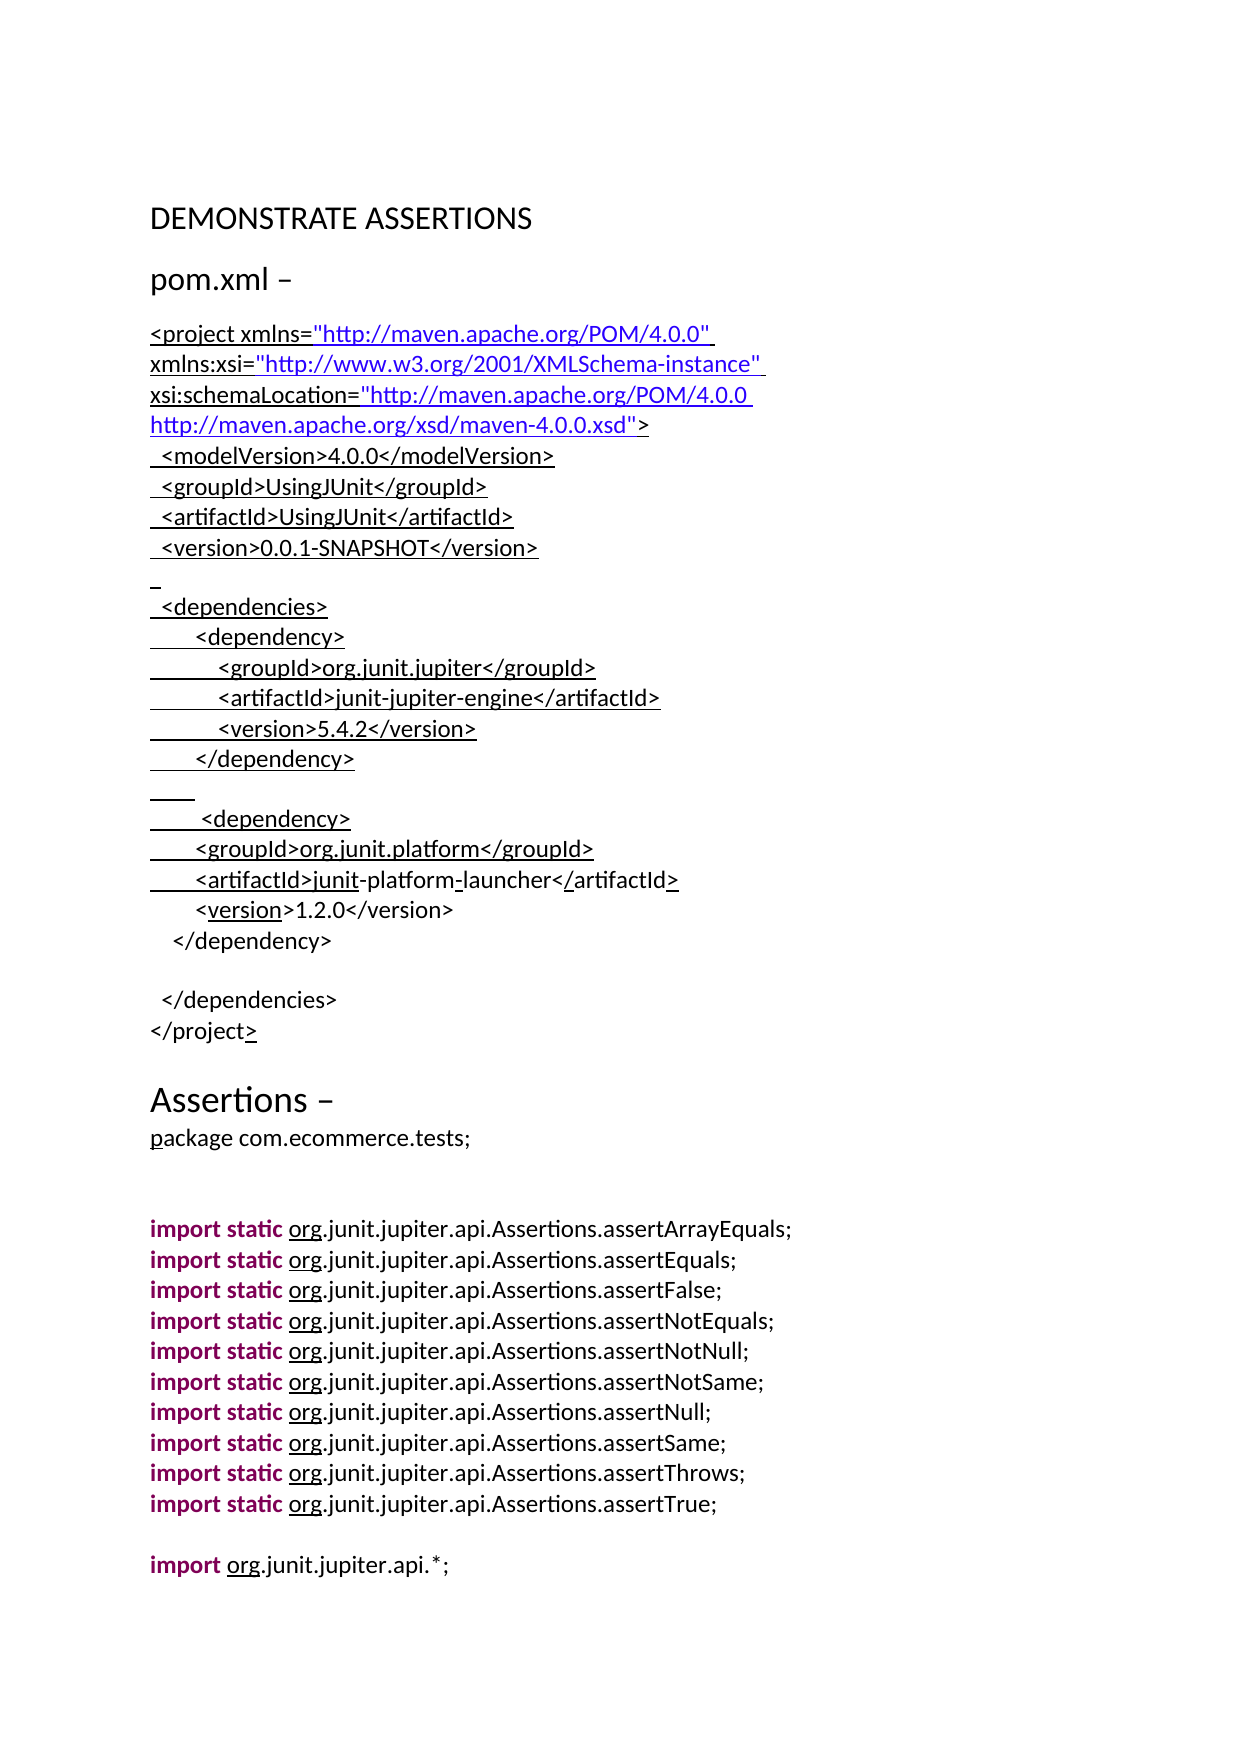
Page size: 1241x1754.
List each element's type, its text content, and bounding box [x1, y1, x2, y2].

text import static org.junit.jupiter.api.Assertions.assertArrayEquals; [150, 1213, 1090, 1244]
text DEMONSTRATE ASSERTIONS [150, 197, 1090, 238]
text import static org.junit.jupiter.api.Assertions.assertSame; [150, 1427, 1090, 1457]
text <artifactId>junit-platform-launcher</artifactId> [150, 864, 1090, 894]
text import static org.junit.jupiter.api.Assertions.assertTrue; [150, 1488, 1090, 1518]
text import static org.junit.jupiter.api.Assertions.assertNull; [150, 1396, 1090, 1427]
text import static org.junit.jupiter.api.Assertions.assertNotEquals; [150, 1305, 1090, 1335]
text <modelVersion>4.0.0</modelVersion> [150, 440, 1090, 471]
text <dependency> [150, 622, 1090, 652]
text import static org.junit.jupiter.api.Assertions.assertNotNull; [150, 1335, 1090, 1366]
text import static org.junit.jupiter.api.Assertions.assertThrows; [150, 1457, 1090, 1488]
text <dependency> [150, 803, 1090, 833]
text <dependencies> [150, 591, 1090, 622]
text import static org.junit.jupiter.api.Assertions.assertFalse; [150, 1274, 1090, 1305]
text </dependency> [150, 744, 1090, 774]
text <version>0.0.1-SNAPSHOT</version> [150, 532, 1090, 562]
text <artifactId>UsingJUnit</artifactId> [150, 501, 1090, 532]
text </dependency> [150, 925, 1090, 956]
text <groupId>UsingJUnit</groupId> [150, 471, 1090, 501]
text </dependencies> [150, 984, 1090, 1015]
text <groupId>org.junit.platform</groupId> [150, 833, 1090, 864]
text <project xmlns="http://maven.apache.org/POM/4.0.0" xmlns:xsi="http://www.w3.org/2001/XMLSchema-instance" xsi:schemaLocation="http://maven.apache.org/POM/4.0.0 http://maven.apache.org/xsd/maven-4.0.0.xsd"> [150, 318, 1090, 440]
text package com.ecommerce.tests; [150, 1122, 1090, 1152]
text <groupId>org.junit.jupiter</groupId> [150, 652, 1090, 683]
text <version>5.4.2</version> [150, 713, 1090, 744]
text </project> [150, 1015, 1090, 1045]
text <version>1.2.0</version> [150, 894, 1090, 925]
text pom.xml – [150, 257, 1090, 298]
text Assertions – [150, 1076, 1090, 1122]
text import static org.junit.jupiter.api.Assertions.assertEquals; [150, 1244, 1090, 1274]
text import static org.junit.jupiter.api.Assertions.assertNotSame; [150, 1366, 1090, 1396]
text <artifactId>junit-jupiter-engine</artifactId> [150, 683, 1090, 713]
text import org.junit.jupiter.api.*; [150, 1549, 1090, 1579]
